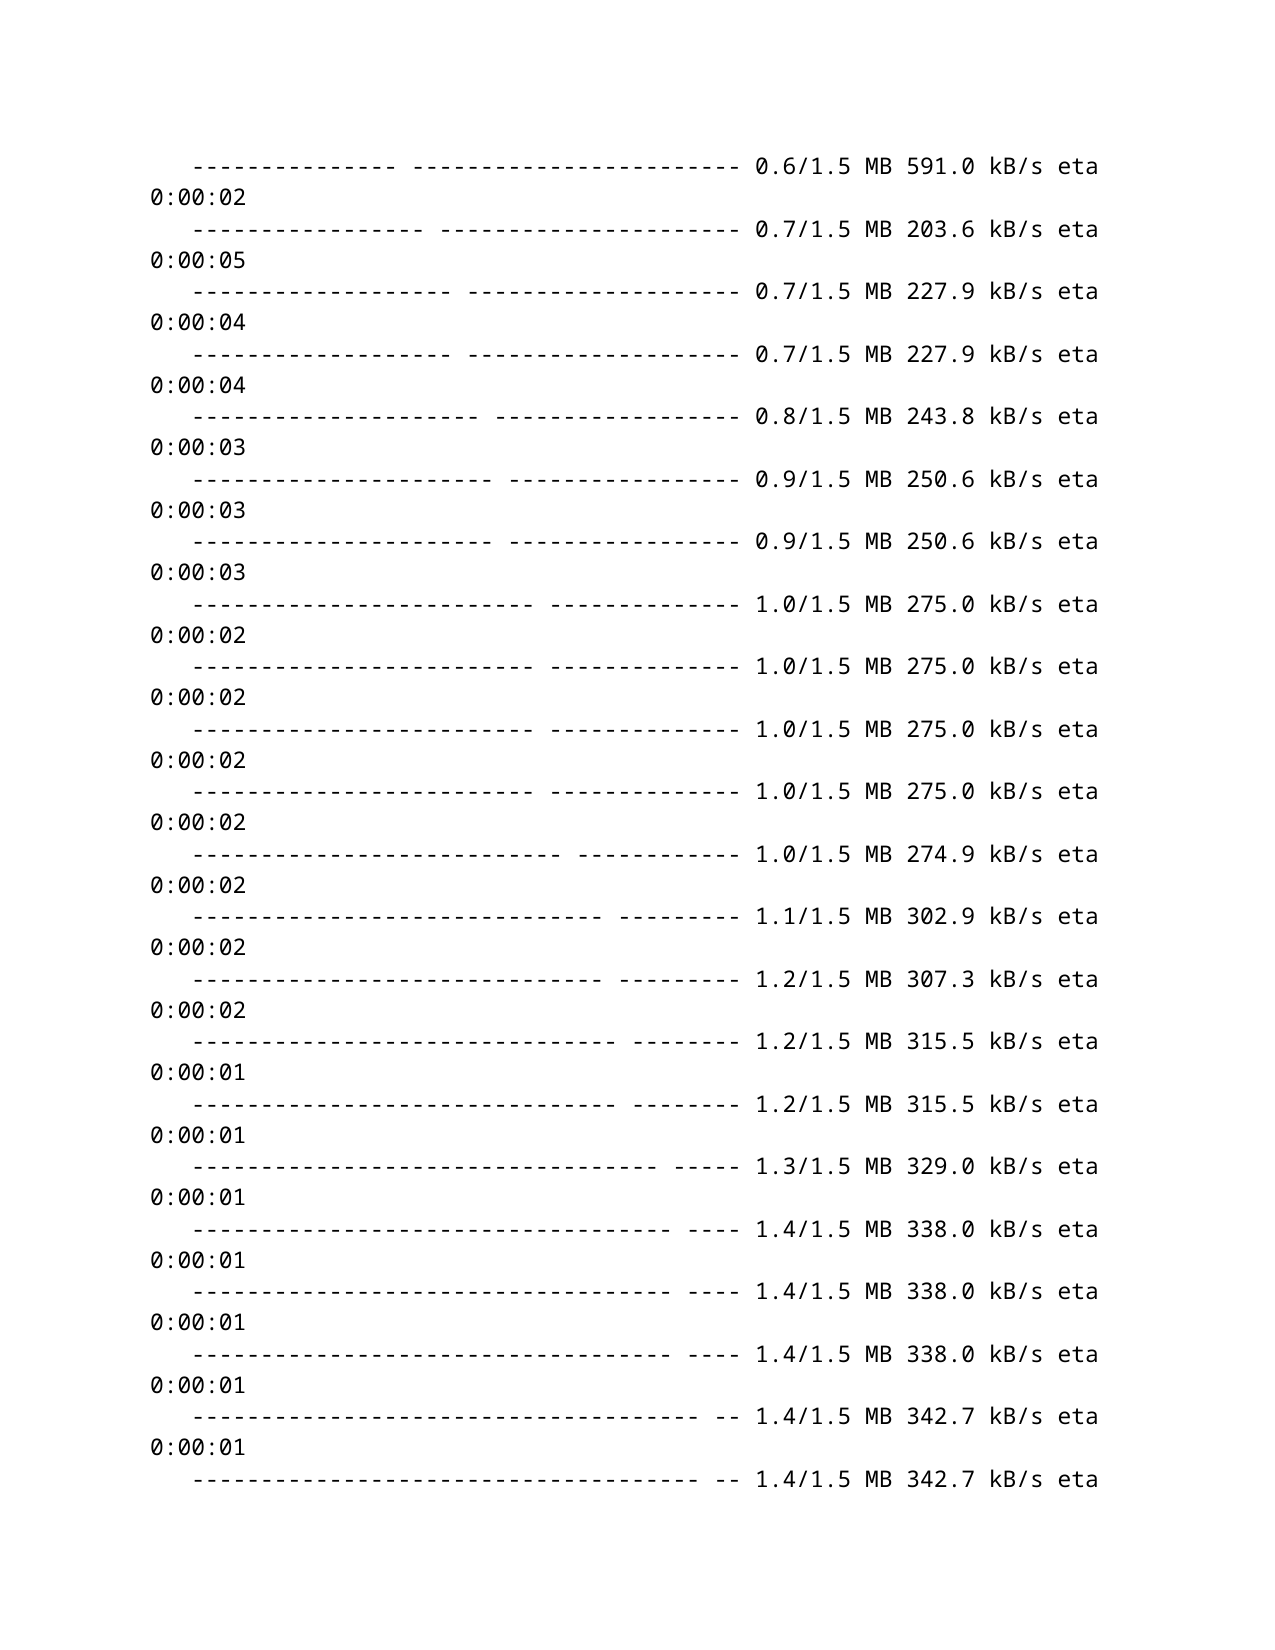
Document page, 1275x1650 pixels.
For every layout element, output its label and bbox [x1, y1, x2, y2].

text [150, 150, 1125, 1494]
